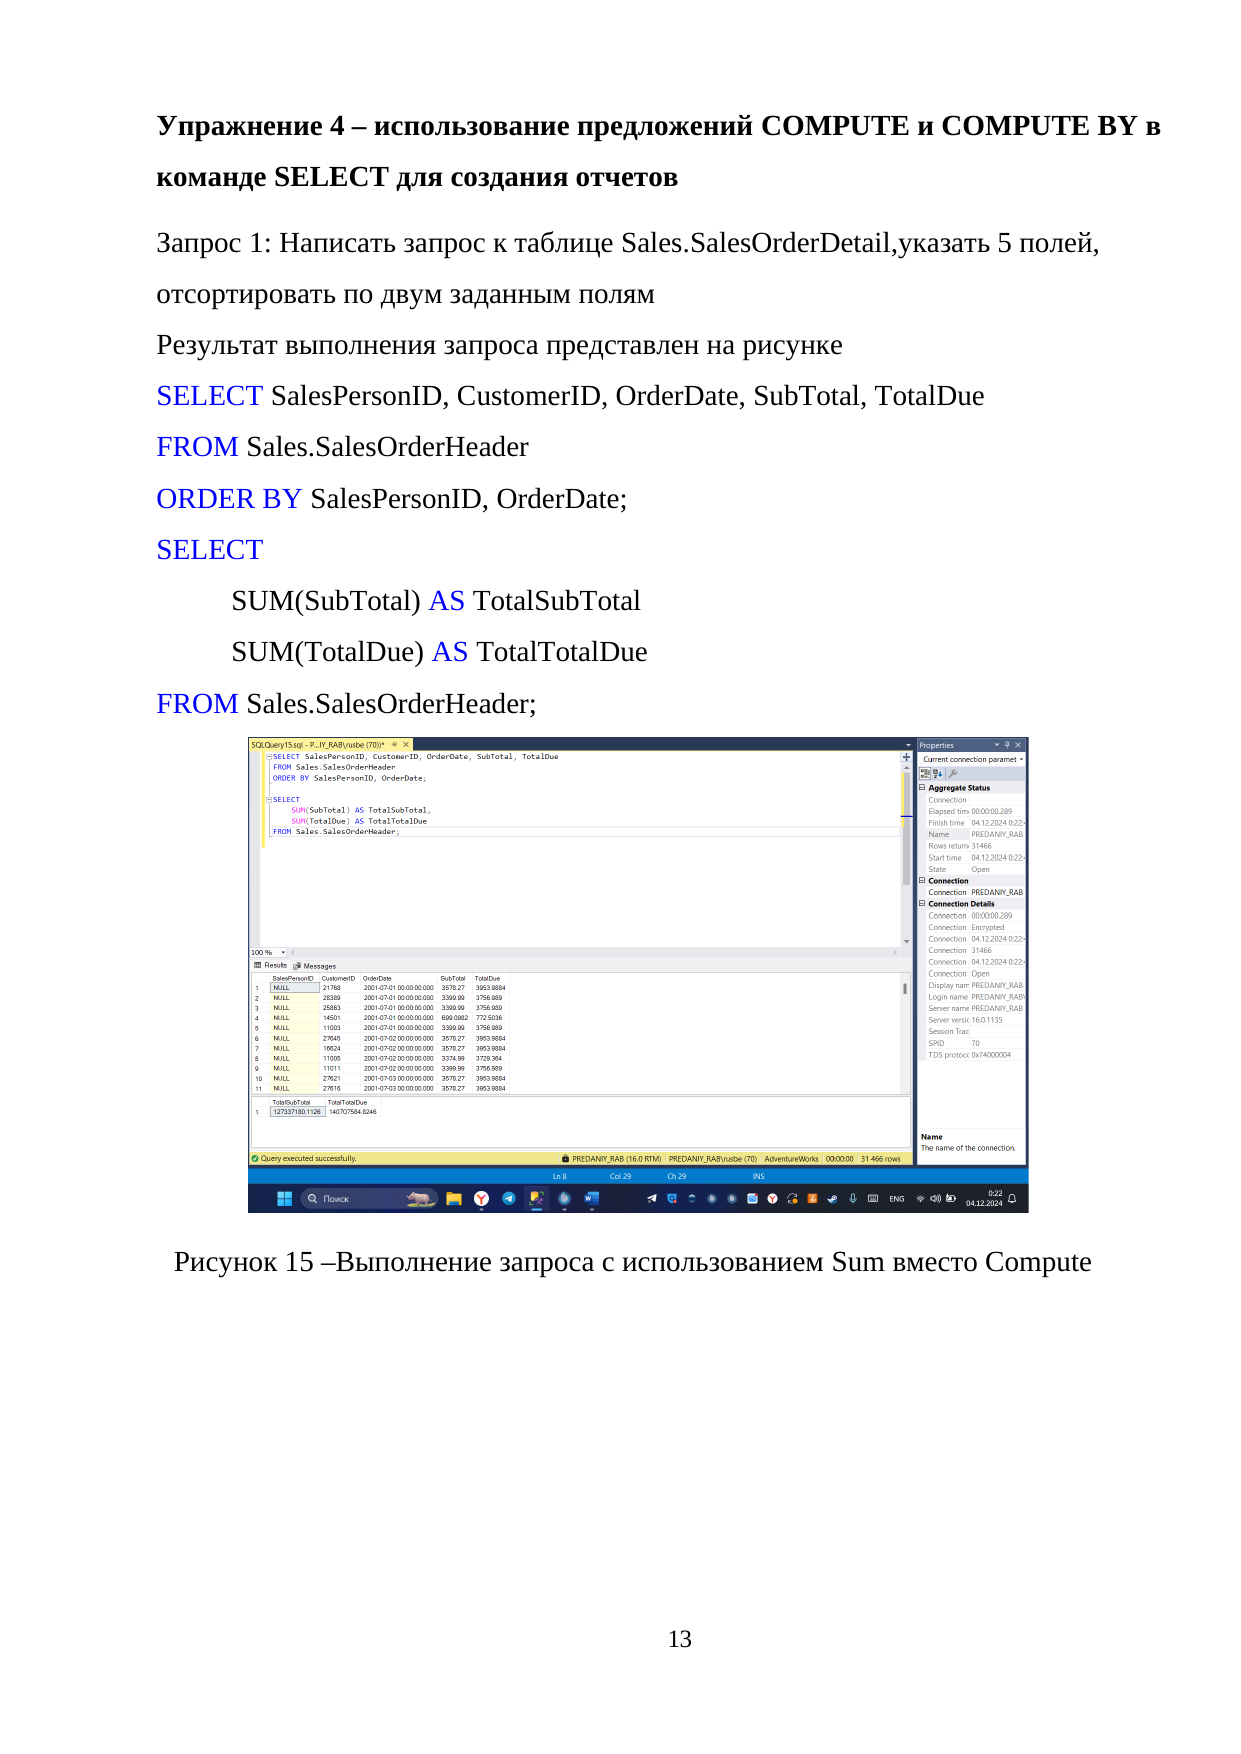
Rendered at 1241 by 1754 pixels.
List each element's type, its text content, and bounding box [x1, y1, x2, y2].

text ORDER BY SalesPersonID, OrderDate; [156, 481, 1121, 514]
text SELECT SalesPersonID, CustomerID, OrderDate, SubTotal, TotalDue [156, 378, 1121, 412]
text SUM(TotalDue) AS TotalTotalDue [156, 634, 1121, 668]
text Упражнение 4 – использование предложений COMPUTE и COMPUTE BY в команде SELECT для создания отчетов [156, 108, 1205, 192]
text Запрос 1: Написать запрос к таблице Sales.SalesOrderDetail,указать 5 полей, отсортировать по двум заданным полям [156, 225, 1205, 309]
text FROM Sales.SalesOrderHeader [156, 429, 1121, 463]
text FROM Sales.SalesOrderHeader; [156, 686, 1121, 719]
picture [248, 737, 1029, 1213]
text Результат выполнения запроса представлен на рисунке [156, 327, 1121, 361]
text SELECT [156, 532, 1121, 566]
text Рисунок 15 –Выполнение запроса с использованием Sum вместо Compute [156, 1244, 1109, 1277]
text SUM(SubTotal) AS TotalSubTotal [156, 583, 1121, 617]
